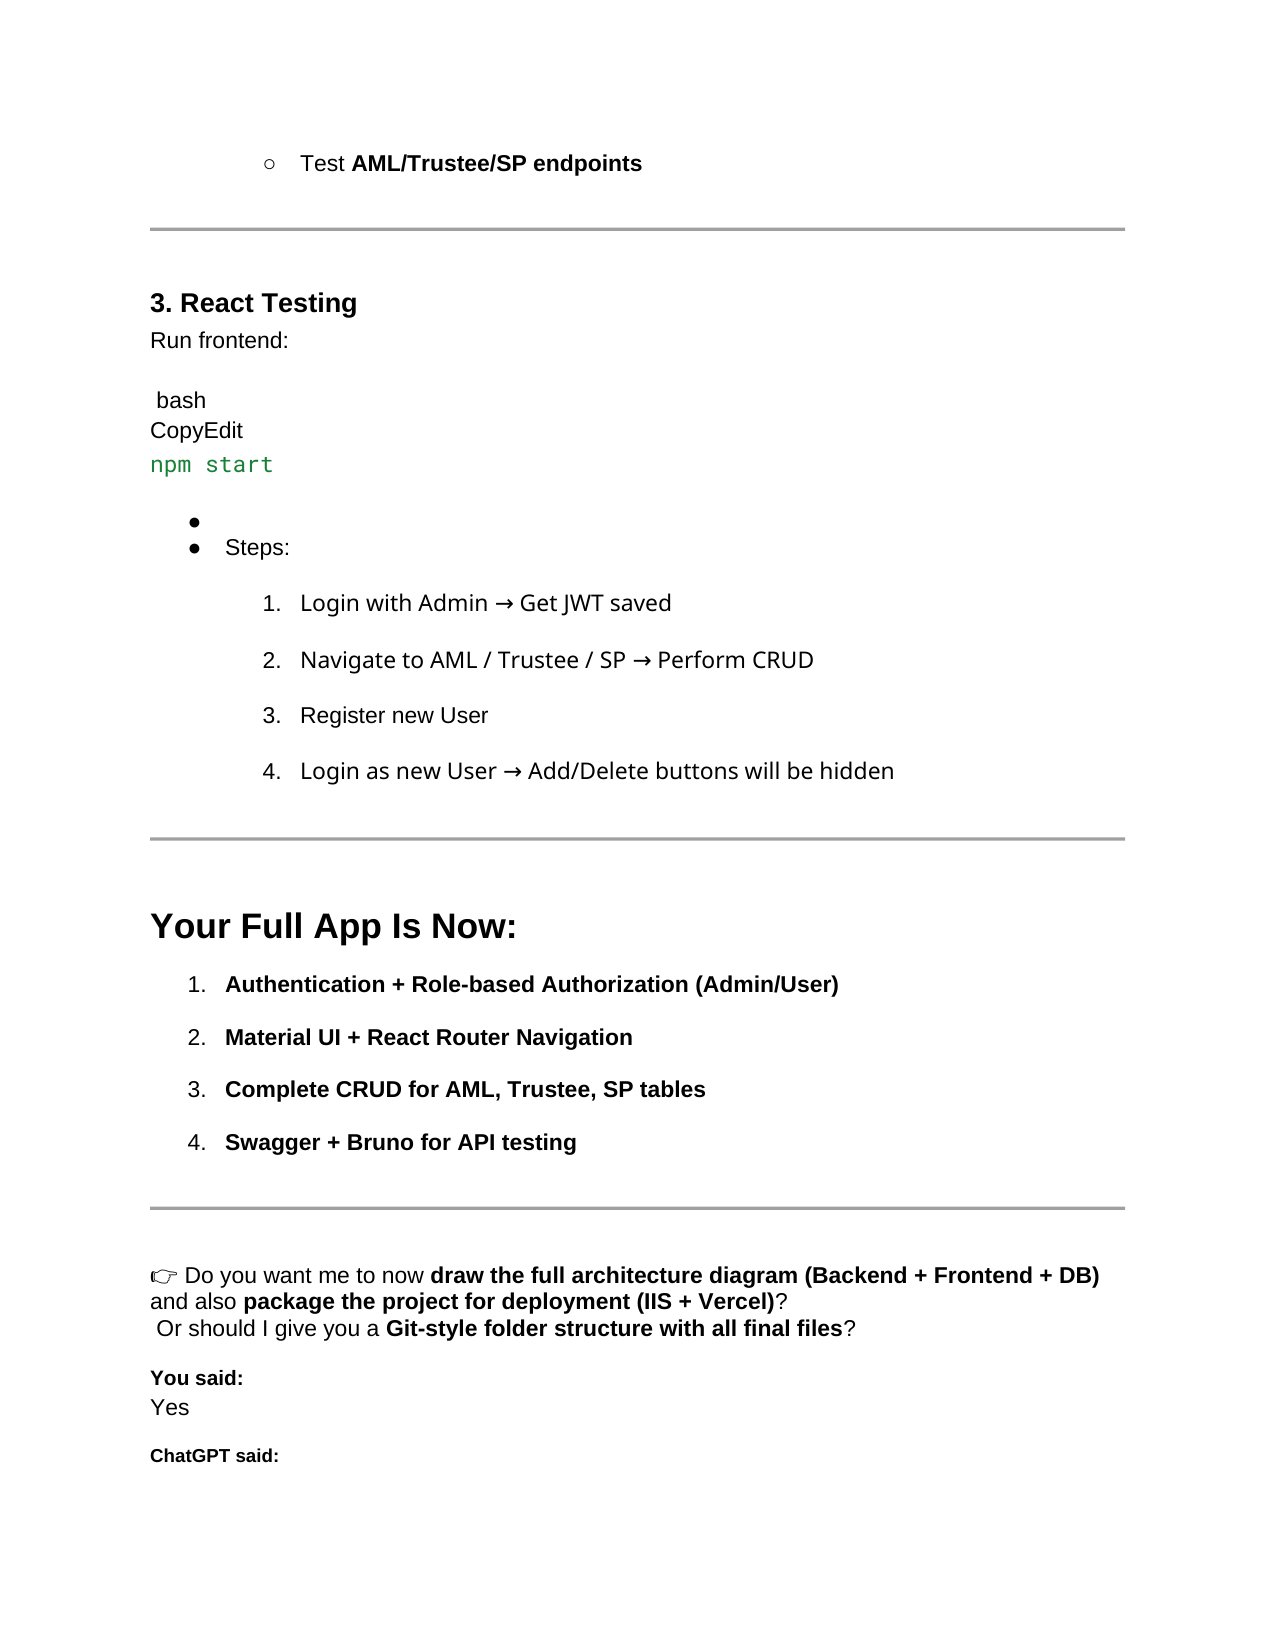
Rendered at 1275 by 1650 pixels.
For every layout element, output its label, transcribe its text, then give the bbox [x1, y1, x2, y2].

subtitle 3. React Testing [150, 287, 1125, 318]
list Test AML/Trustee/SP endpoints [262, 150, 1125, 203]
list Register new User [262, 702, 1125, 755]
list Login with Admin → Get JWT saved [262, 587, 1125, 644]
list Material UI + React Router Navigation [187, 1023, 1125, 1076]
subtitle You said: [150, 1366, 1125, 1390]
list Login as new User → Add/Delete buttons will be hidden [262, 755, 1125, 812]
list Swagger + Bruno for API testing [187, 1129, 1125, 1182]
subtitle ChatGPT said: [150, 1445, 1125, 1467]
subtitle Your Full App Is Now: [150, 905, 1125, 946]
text Yes [150, 1394, 1125, 1420]
list Complete CRUD for AML, Trustee, SP tables [187, 1076, 1125, 1129]
list Navigate to AML / Trustee / SP → Perform CRUD [262, 644, 1125, 702]
text Run frontend: bash CopyEdit npm start [150, 327, 1125, 478]
list Steps: [187, 534, 1125, 587]
text 👉 Do you want me to now draw the full architecture diagram (Backend + Frontend + DB) and also package the project for deployment (IIS + Vercel)? Or should I give you a Git-style folder structure with all final files? [150, 1262, 1125, 1341]
list Authentication + Role-based Authorization (Admin/User) [187, 971, 1125, 1023]
